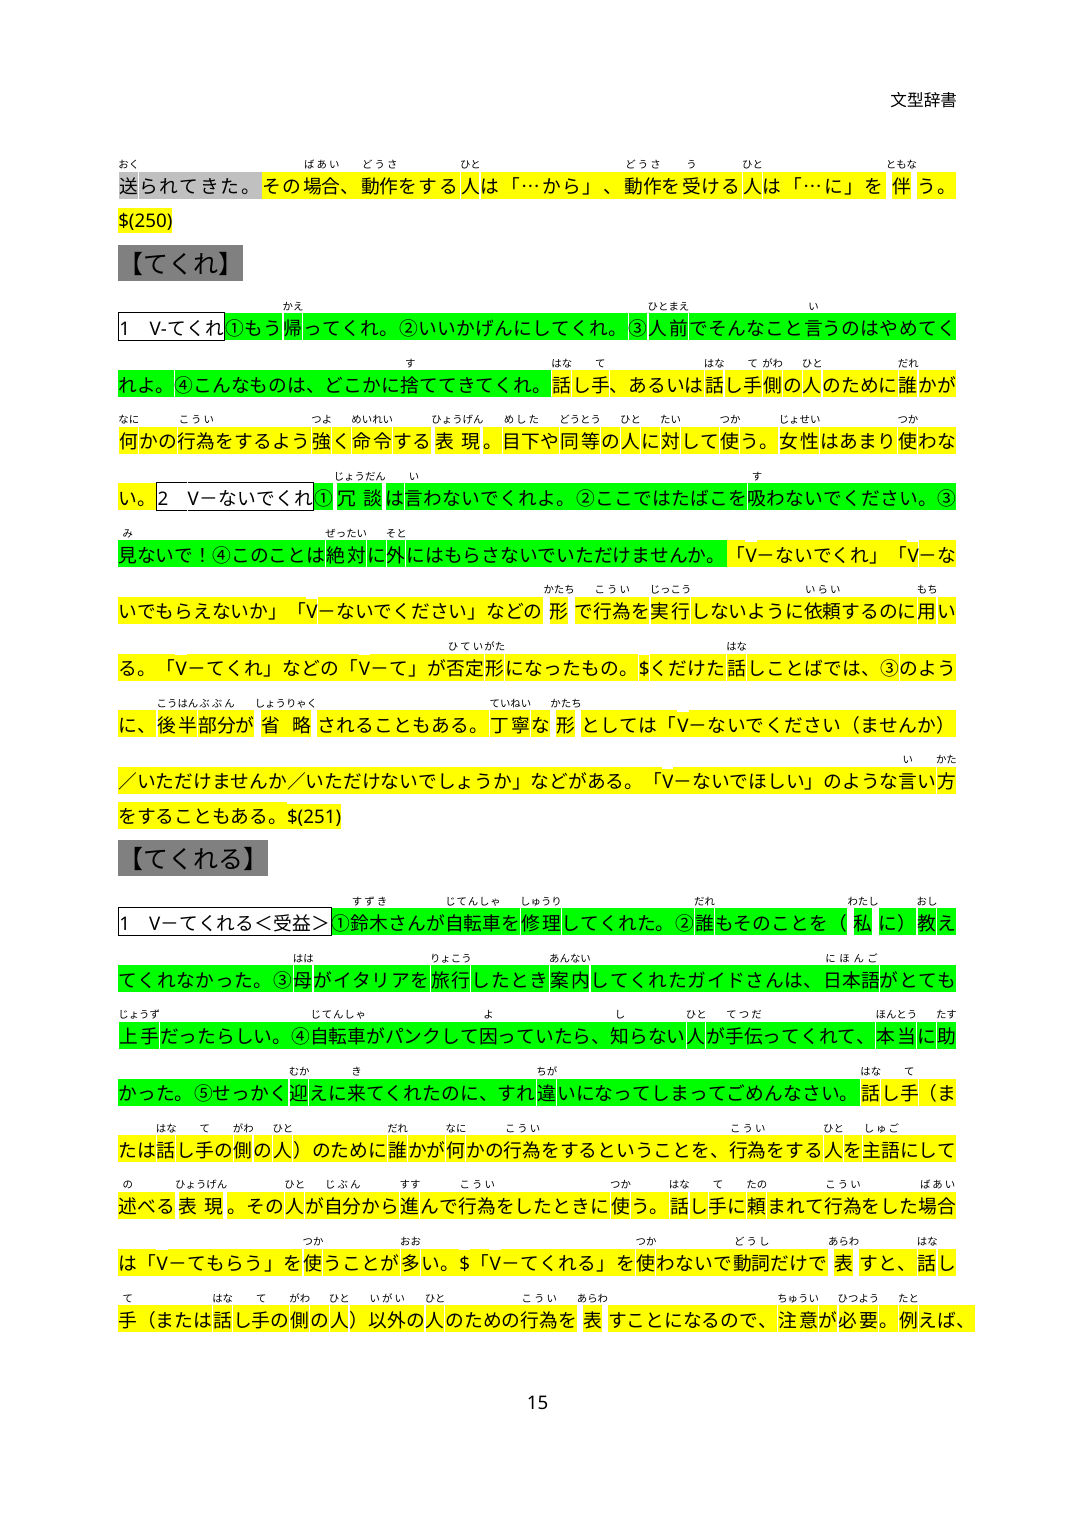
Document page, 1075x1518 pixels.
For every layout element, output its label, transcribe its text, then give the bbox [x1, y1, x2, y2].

text 1 V-てくれ①もうってくれ。②いいかげんにしてくれ。③でそんなことうのはやめてくれよ。④こんなものは、どこかにててきてくれ。し、あるいはしののためにかがかのをするようくする。やのにしてう。はあまりわない。2 V－ないでくれ①はわないでくれよ。②ここではたばこをわないでください。③ないで！④このことはににはもらさないでいただけませんか。「V－ないでくれ」「V－ないでもらえないか」「V－ないでください」などのでをしないようにするのにいる。「V－てくれ」などの「V－て」がになったもの。$くだけたしことばでは、③のように、がされることもある。なとしては「V－ないでください（ませんか）／いただけませんか／いただけないでしょうか」などがある。「V－ないでほしい」のようないをすることもある。$(251) [118, 291, 957, 830]
subtitle 【てくれ】 [118, 235, 957, 291]
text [118, 886, 957, 1340]
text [118, 150, 957, 235]
subtitle 【てくれる】 [118, 830, 957, 886]
